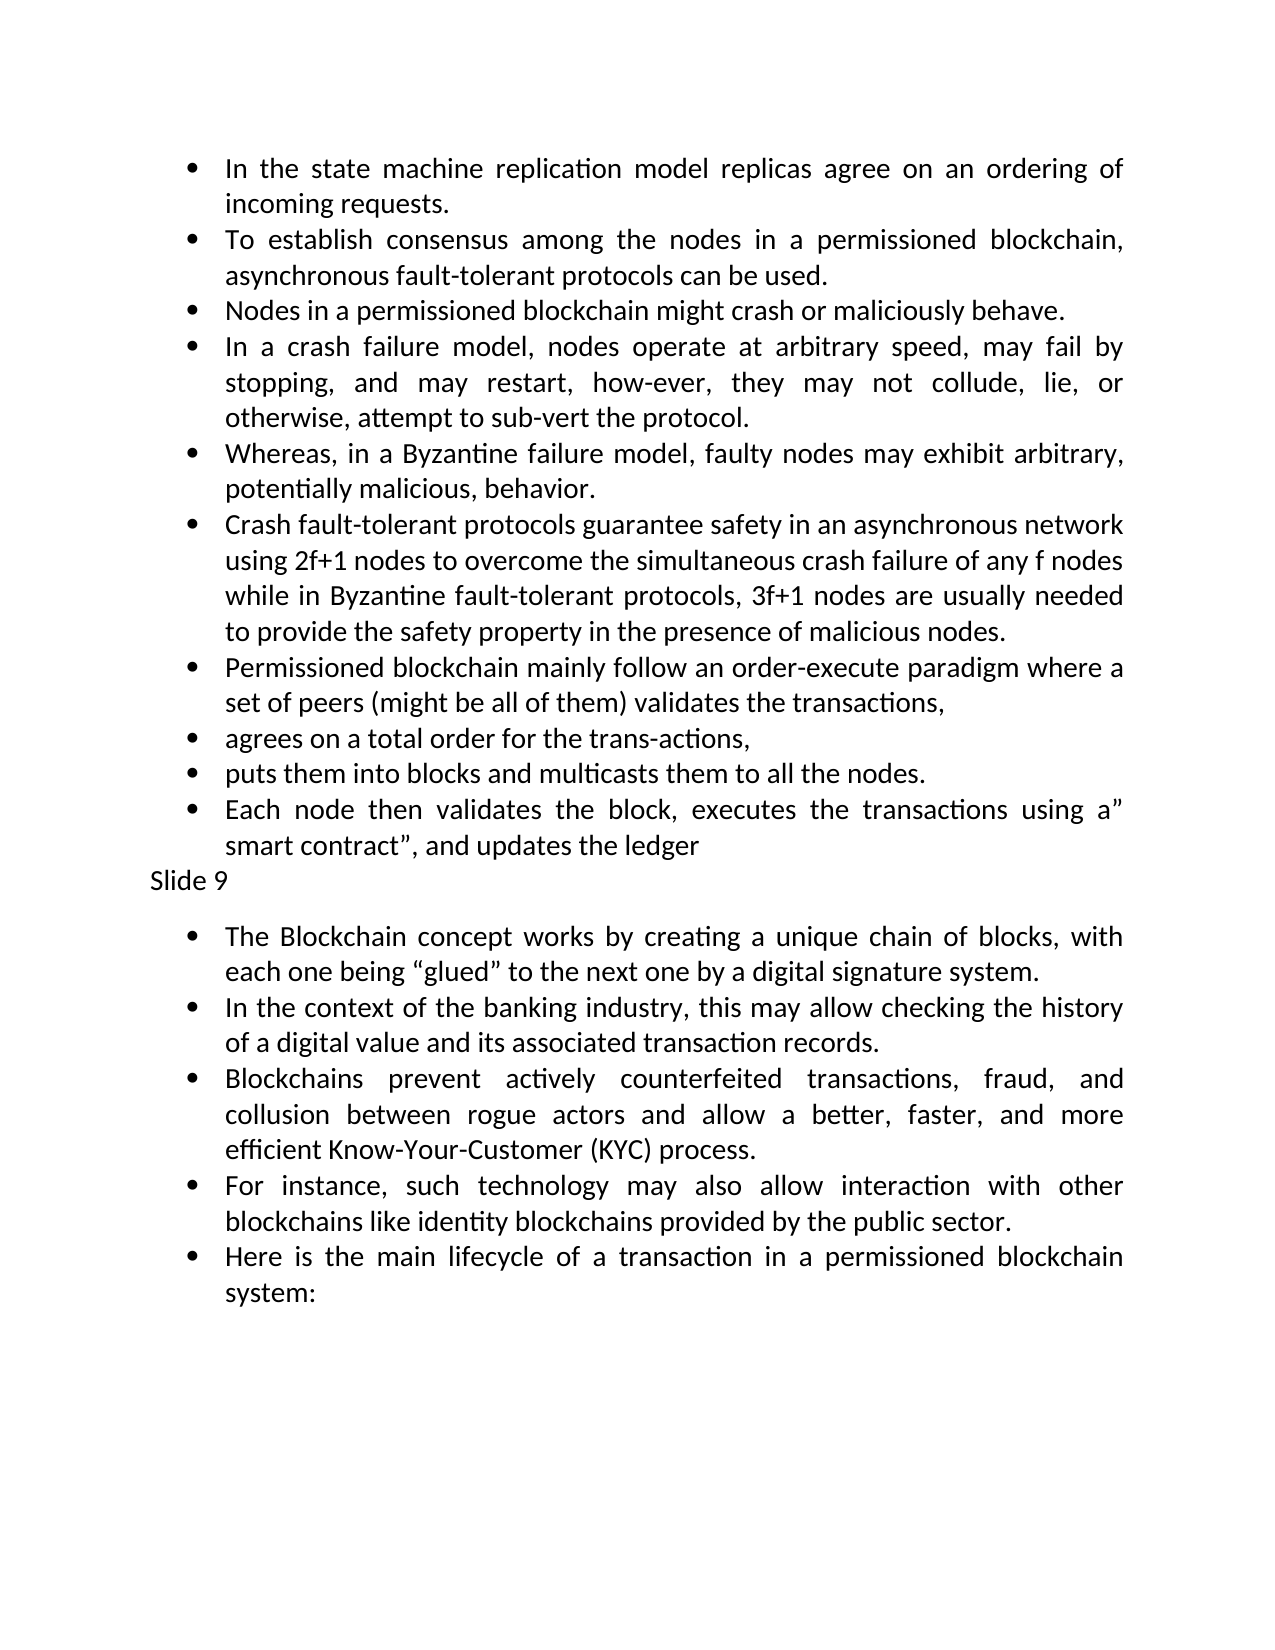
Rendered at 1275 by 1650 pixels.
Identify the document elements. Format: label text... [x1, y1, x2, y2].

list In the context of the banking industry, this may allow checking the history of a digital value and its associated transaction records. [187, 989, 1125, 1060]
list agrees on a total order for the trans-actions, [187, 720, 1125, 756]
list puts them into blocks and multicasts them to all the nodes. [187, 756, 1125, 791]
text Slide 9 [150, 862, 1125, 898]
list Nodes in a permissioned blockchain might crash or maliciously behave. [187, 292, 1125, 328]
list Each node then validates the block, executes the transactions using a” smart contract”, and updates the ledger [187, 791, 1125, 862]
list The Blockchain concept works by creating a unique chain of blocks, with each one being “glued” to the next one by a digital signature system. [187, 918, 1125, 989]
list In a crash failure model, nodes operate at arbitrary speed, may fail by stopping, and may restart, how-ever, they may not collude, lie, or otherwise, attempt to sub-vert the protocol. [187, 328, 1125, 435]
list Whereas, in a Byzantine failure model, faulty nodes may exhibit arbitrary, potentially malicious, behavior. [187, 435, 1125, 506]
list Crash fault-tolerant protocols guarantee safety in an asynchronous network using 2f+1 nodes to overcome the simultaneous crash failure of any f nodes while in Byzantine fault-tolerant protocols, 3f+1 nodes are usually needed to provide the safety property in the presence of malicious nodes. [187, 506, 1125, 649]
list Permissioned blockchain mainly follow an order-execute paradigm where a set of peers (might be all of them) validates the transactions, [187, 649, 1125, 720]
list To establish consensus among the nodes in a permissioned blockchain, asynchronous fault-tolerant protocols can be used. [187, 221, 1125, 292]
list For instance, such technology may also allow interaction with other blockchains like identity blockchains provided by the public sector. [187, 1167, 1125, 1238]
list Blockchains prevent actively counterfeited transactions, fraud, and collusion between rogue actors and allow a better, faster, and more efficient Know-Your-Customer (KYC) process. [187, 1060, 1125, 1167]
list Here is the main lifecycle of a transaction in a permissioned blockchain system: [187, 1238, 1125, 1309]
list In the state machine replication model replicas agree on an ordering of incoming requests. [187, 150, 1125, 221]
